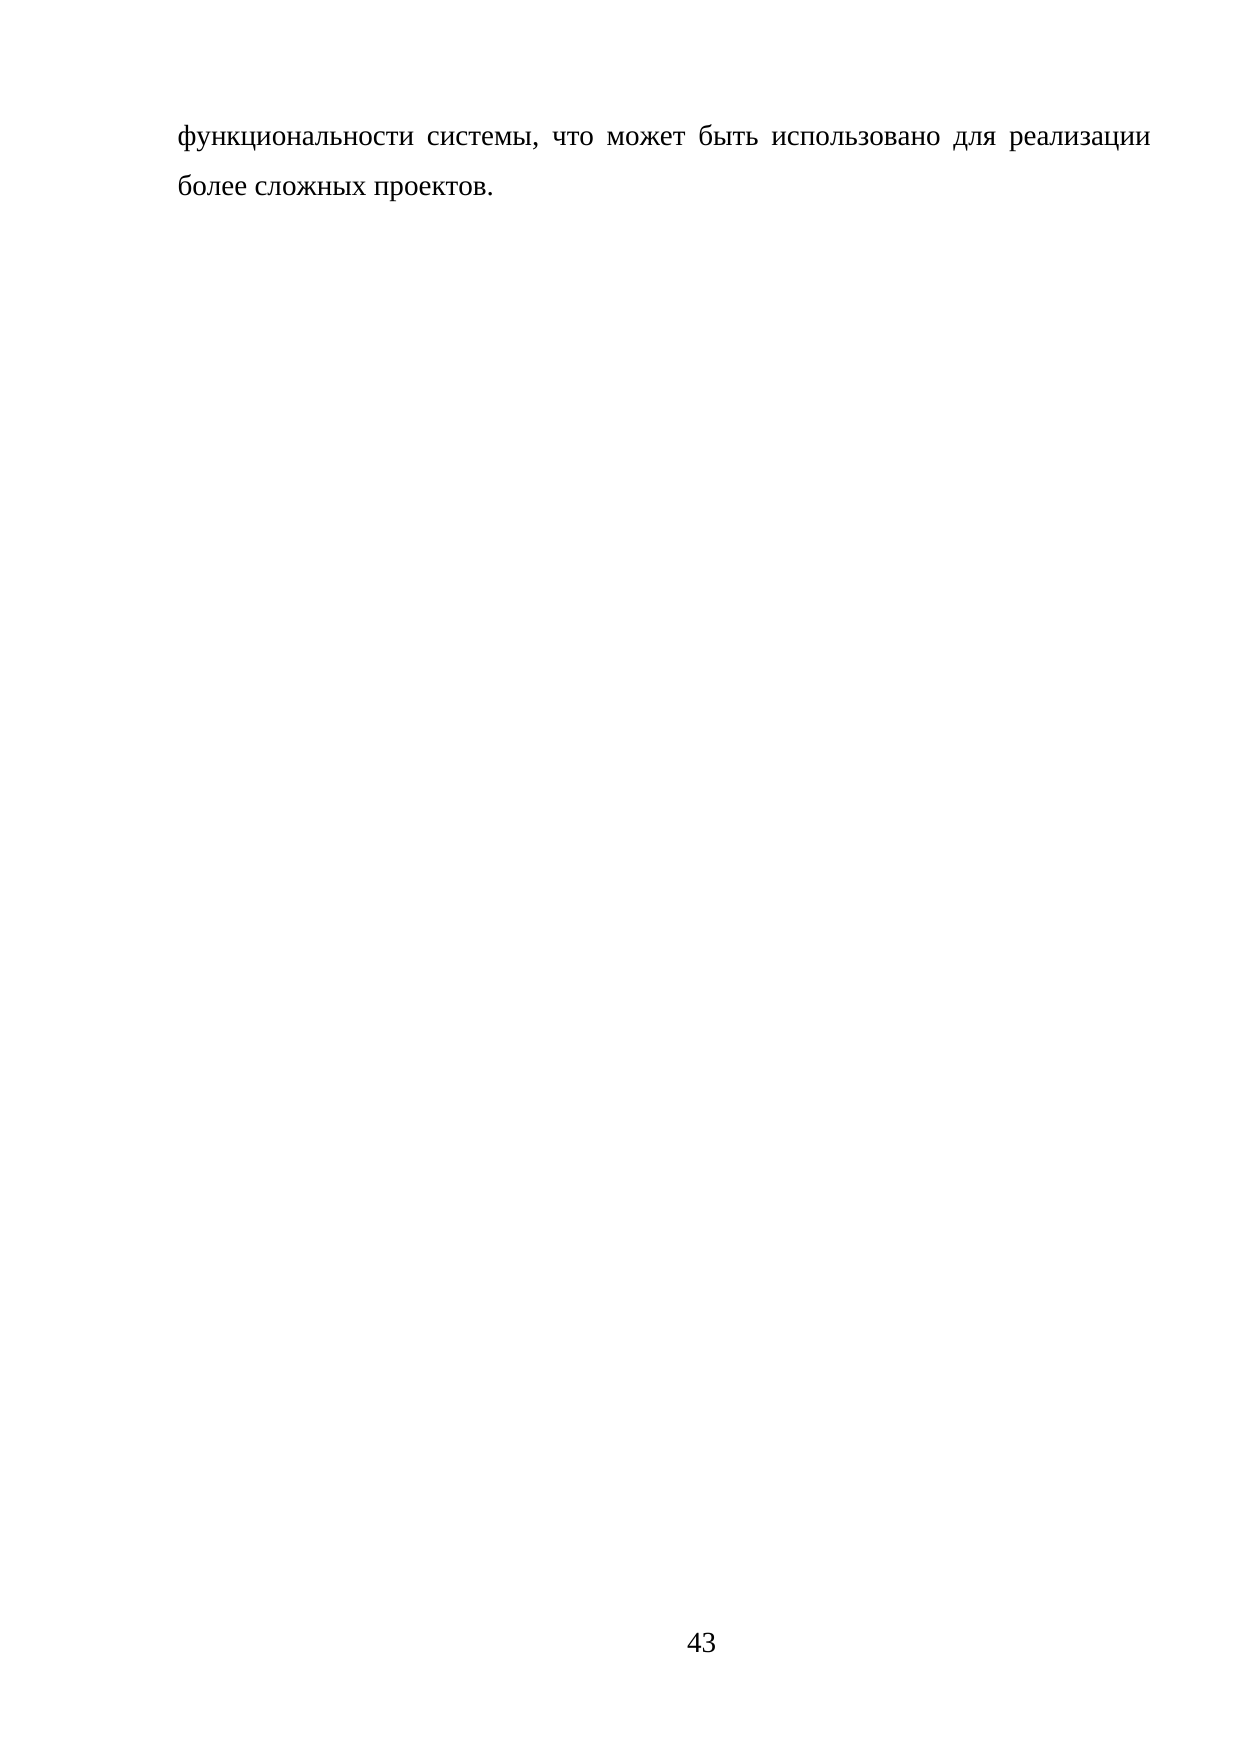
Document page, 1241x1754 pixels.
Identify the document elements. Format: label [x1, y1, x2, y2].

text [177, 118, 1152, 202]
